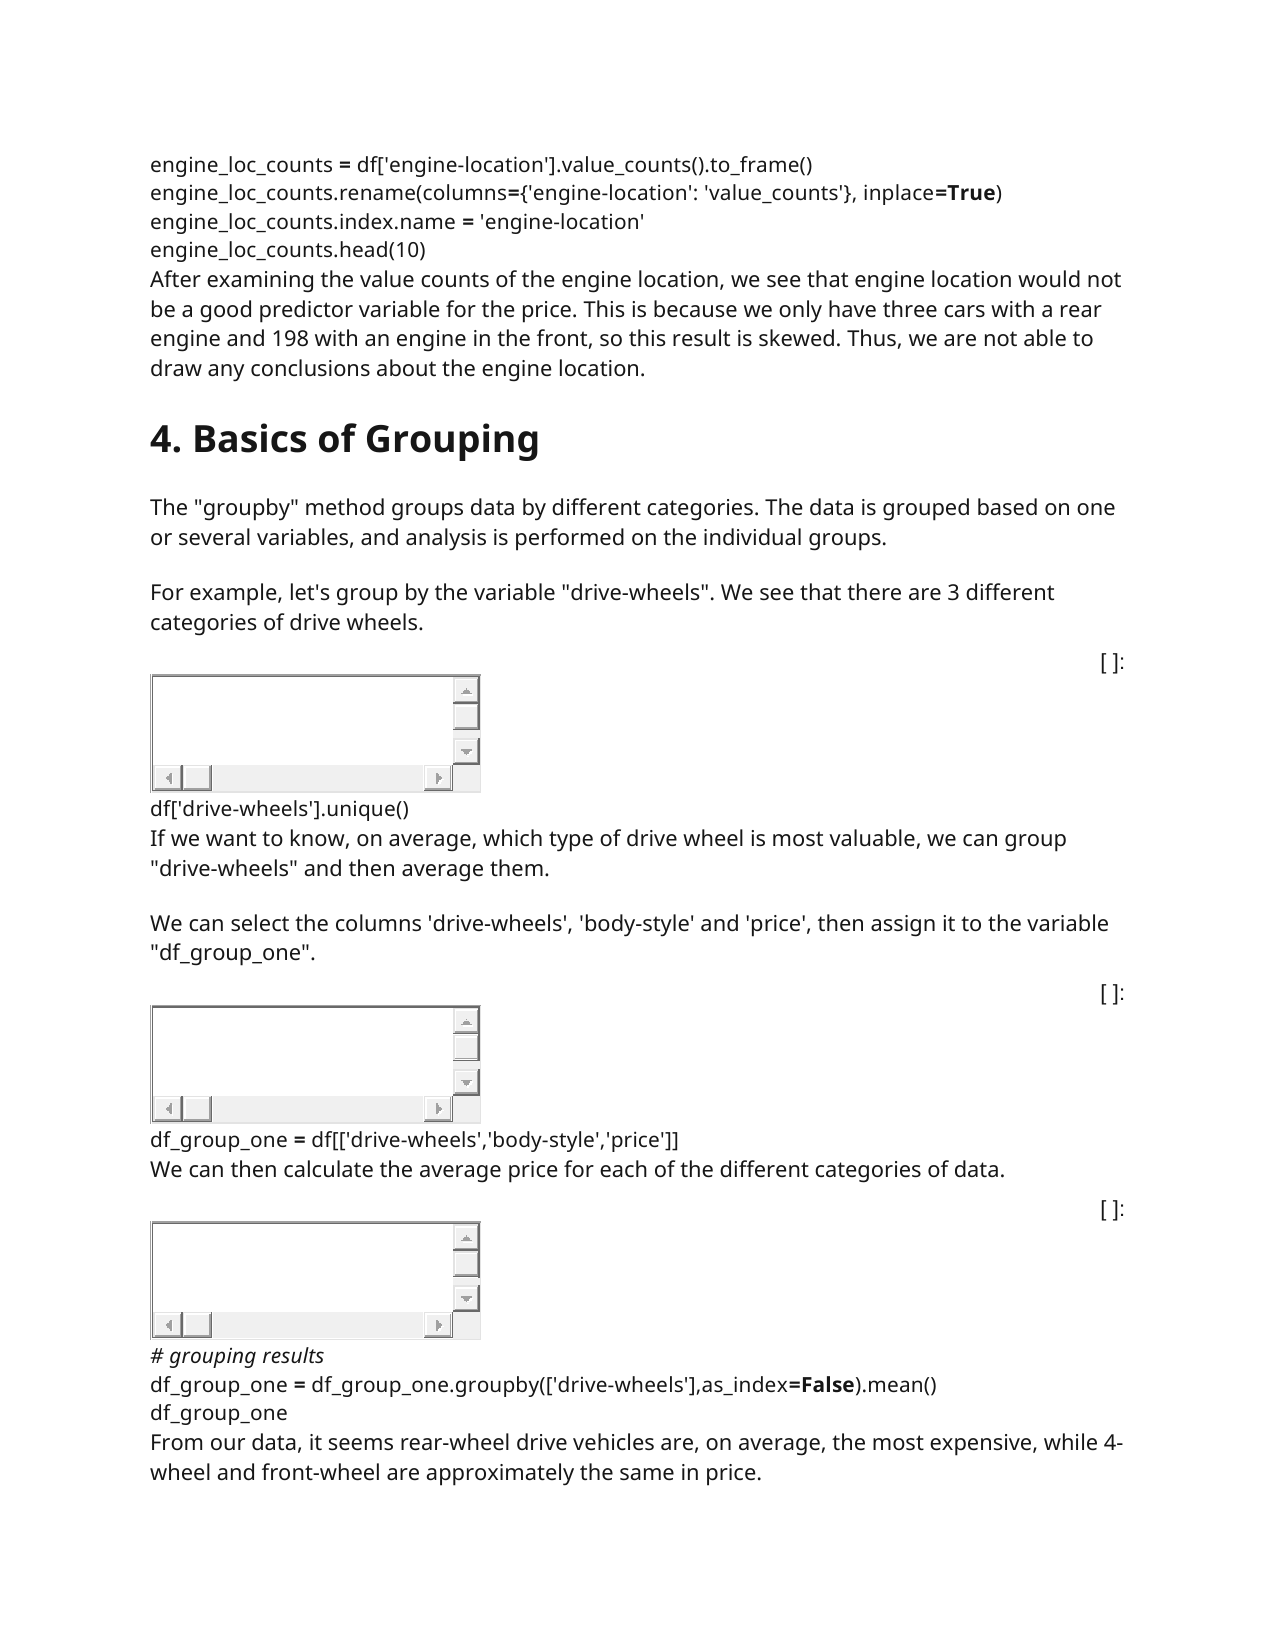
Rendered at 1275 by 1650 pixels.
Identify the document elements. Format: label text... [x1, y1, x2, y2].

text 4. Basics of Grouping [150, 412, 1125, 463]
text engine_loc_counts.index.name = 'engine-location' [150, 207, 1125, 235]
text engine_loc_counts.rename(columns={'engine-location': 'value_counts'}, inplace=True) [150, 178, 1125, 207]
text [ ]: [150, 980, 1125, 1005]
text df_group_one = df[['drive-wheels','body-style','price']] [150, 1125, 1125, 1154]
text We can select the columns 'drive-wheels', 'body-style' and 'price', then assign it to the variable "df_group_one". [150, 908, 1125, 967]
text After examining the value counts of the engine location, we see that engine location would not be a good predictor variable for the price. This is because we only have three cars with a rear engine and 198 with an engine in the front, so this result is skewed. Thus, we are not able to draw any conclusions about the engine location. [150, 264, 1125, 383]
text The "groupby" method groups data by different categories. The data is grouped based on one or several variables, and analysis is performed on the individual groups. [150, 492, 1125, 552]
text We can then calculate the average price for each of the different categories of data. [150, 1154, 1125, 1183]
text df['drive-wheels'].unique() [150, 794, 1125, 823]
text If we want to know, on average, which type of drive wheel is most valuable, we can group "drive-wheels" and then average them. [150, 823, 1125, 883]
text engine_loc_counts.head(10) [150, 235, 1125, 264]
text For example, let's group by the variable "drive-wheels". We see that there are 3 different categories of drive wheels. [150, 577, 1125, 636]
text df_group_one = df_group_one.groupby(['drive-wheels'],as_index=False).mean() [150, 1370, 1125, 1398]
text From our data, it seems rear-wheel drive vehicles are, on average, the most expensive, while 4-wheel and front-wheel are approximately the same in price. [150, 1427, 1125, 1487]
text # grouping results [150, 1342, 1125, 1370]
text [ ]: [150, 649, 1125, 674]
text df_group_one [150, 1398, 1125, 1427]
text engine_loc_counts = df['engine-location'].value_counts().to_frame() [150, 150, 1125, 178]
text [ ]: [150, 1196, 1125, 1221]
